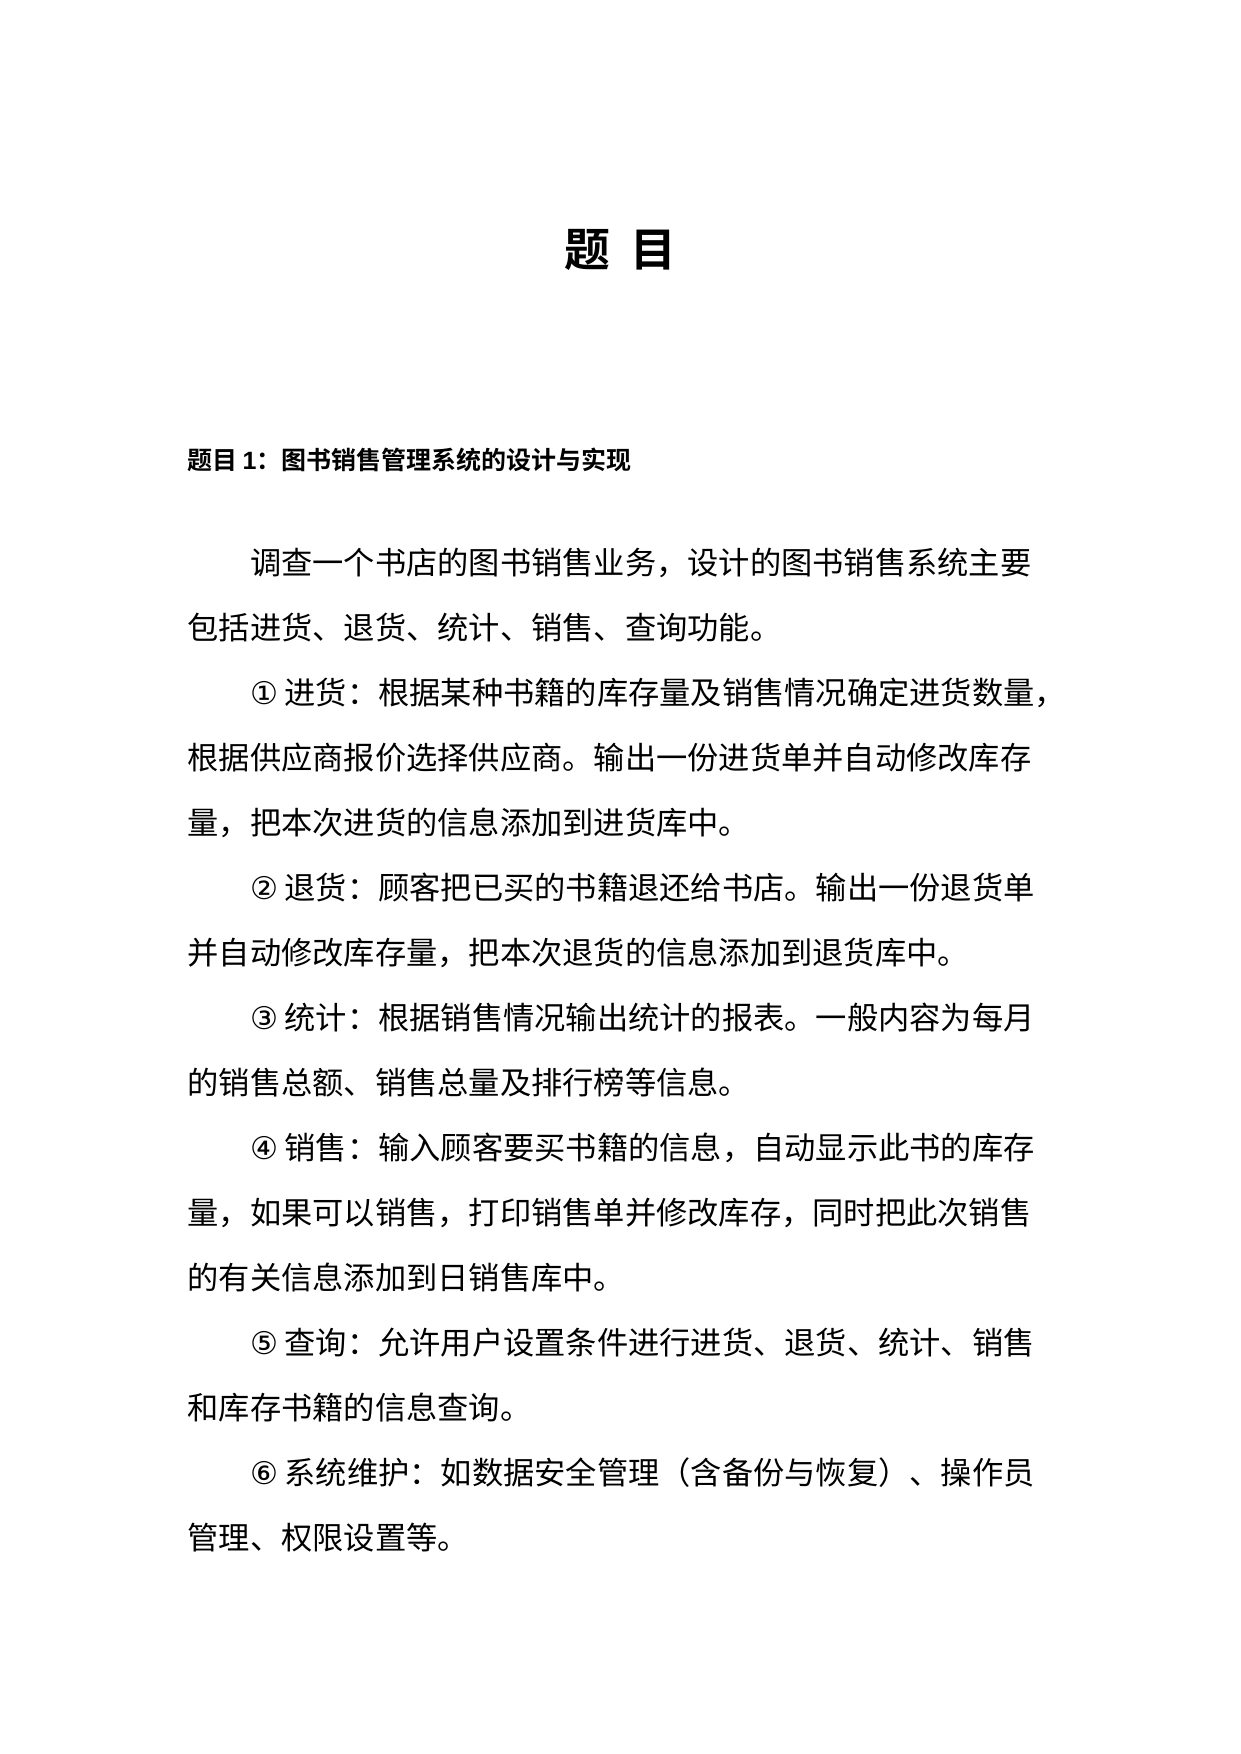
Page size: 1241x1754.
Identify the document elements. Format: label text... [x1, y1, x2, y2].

text ⑥系统维护：如数据安全管理（含备份与恢复）、操作员管理、权限设置等。 [187, 1438, 1053, 1568]
text 调查一个书店的图书销售业务，设计的图书销售系统主要包括进货、退货、统计、销售、查询功能。 [187, 528, 1053, 658]
text ①进货：根据某种书籍的库存量及销售情况确定进货数量，根据供应商报价选择供应商。输出一份进货单并自动修改库存量，把本次进货的信息添加到进货库中。 [187, 658, 1053, 853]
text ⑤查询：允许用户设置条件进行进货、退货、统计、销售和库存书籍的信息查询。 [187, 1308, 1053, 1438]
text ②退货：顾客把已买的书籍退还给书店。输出一份退货单并自动修改库存量，把本次退货的信息添加到退货库中。 [187, 853, 1053, 983]
text ④销售：输入顾客要买书籍的信息，自动显示此书的库存量，如果可以销售，打印销售单并修改库存，同时把此次销售的有关信息添加到日销售库中。 [187, 1113, 1053, 1308]
subtitle 题 目 [187, 197, 1053, 295]
text ③统计：根据销售情况输出统计的报表。一般内容为每月的销售总额、销售总量及排行榜等信息。 [187, 983, 1053, 1113]
subtitle 题目1：图书销售管理系统的设计与实现 [187, 426, 1053, 491]
